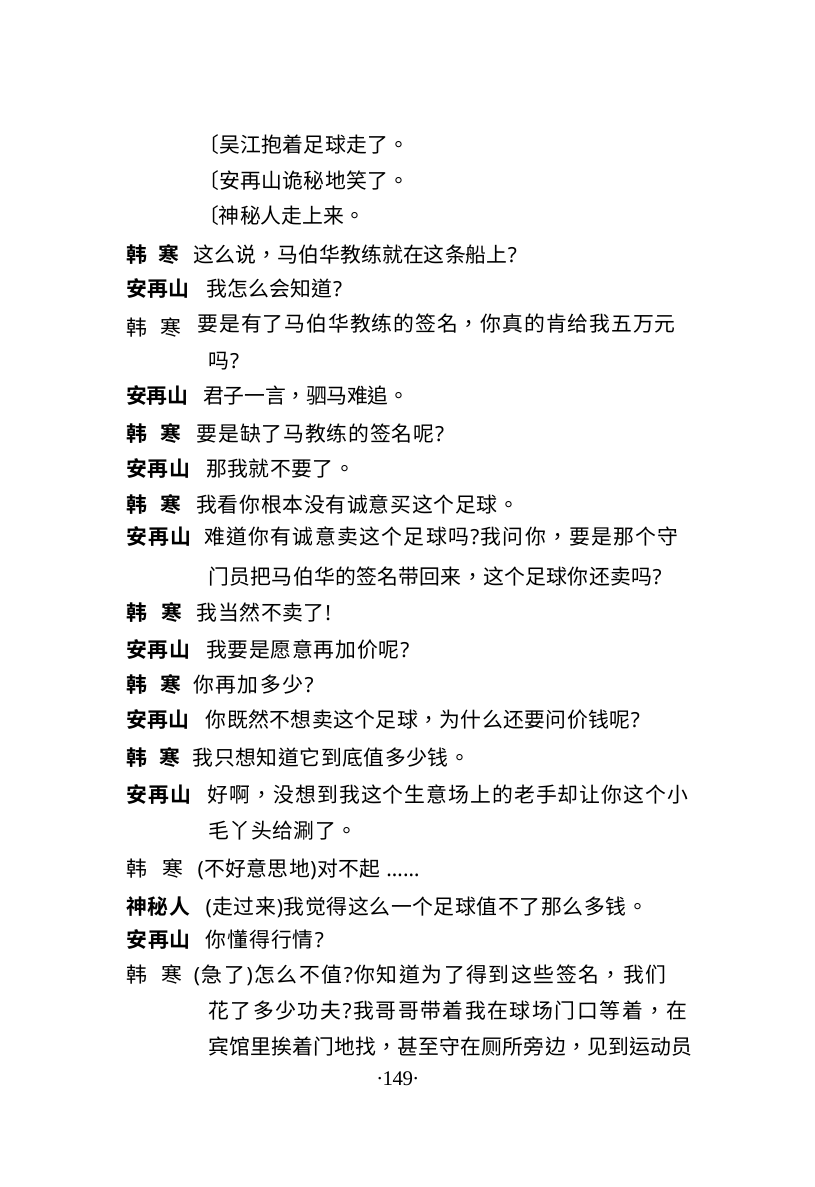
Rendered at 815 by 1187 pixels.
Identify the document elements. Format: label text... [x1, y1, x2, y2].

text 安再山 你既然不想卖这个足球，为什么还要问价钱呢? 韩 寒 我只想知道它到底值多少钱。 [126, 705, 647, 771]
text 门员把马伯华的签名带回来，这个足球你还卖吗? 韩 寒 我当然不卖了! [126, 562, 663, 627]
text 安再山 我要是愿意再加价呢? 韩 寒 你再加多少? [126, 635, 417, 698]
text 神秘人 (走过来)我觉得这么一个足球值不了那么多钱。 安再山 你懂得行情? [126, 892, 663, 953]
text 韩 寒 要是有了马伯华教练的签名，你真的肯给我五万元 吗? [126, 309, 692, 375]
text 韩 寒 我看你根本没有诚意买这个足球。 [126, 492, 695, 518]
text 韩 寒 这么说，马伯华教练就在这条船上? 安再山 我怎么会知道? [126, 240, 534, 302]
text 〔吴江抱着足球走了。 〔安再山诡秘地笑了。 〔神秘人走上来。 [198, 130, 409, 230]
text 韩 寒 (不好意思地)对不起 …… [126, 855, 695, 882]
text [126, 960, 694, 1061]
text 安再山 难道你有诚意卖这个足球吗?我问你，要是那个守 [126, 524, 695, 549]
text 韩 寒 要是缺了马教练的签名呢? 安再山 那我就不要了。 [126, 419, 462, 483]
text 安再山 君子一言，驷马难追。 [126, 382, 695, 408]
text 安再山 好啊，没想到我这个生意场上的老手却让你这个小 毛丫头给涮了。 [126, 780, 695, 844]
